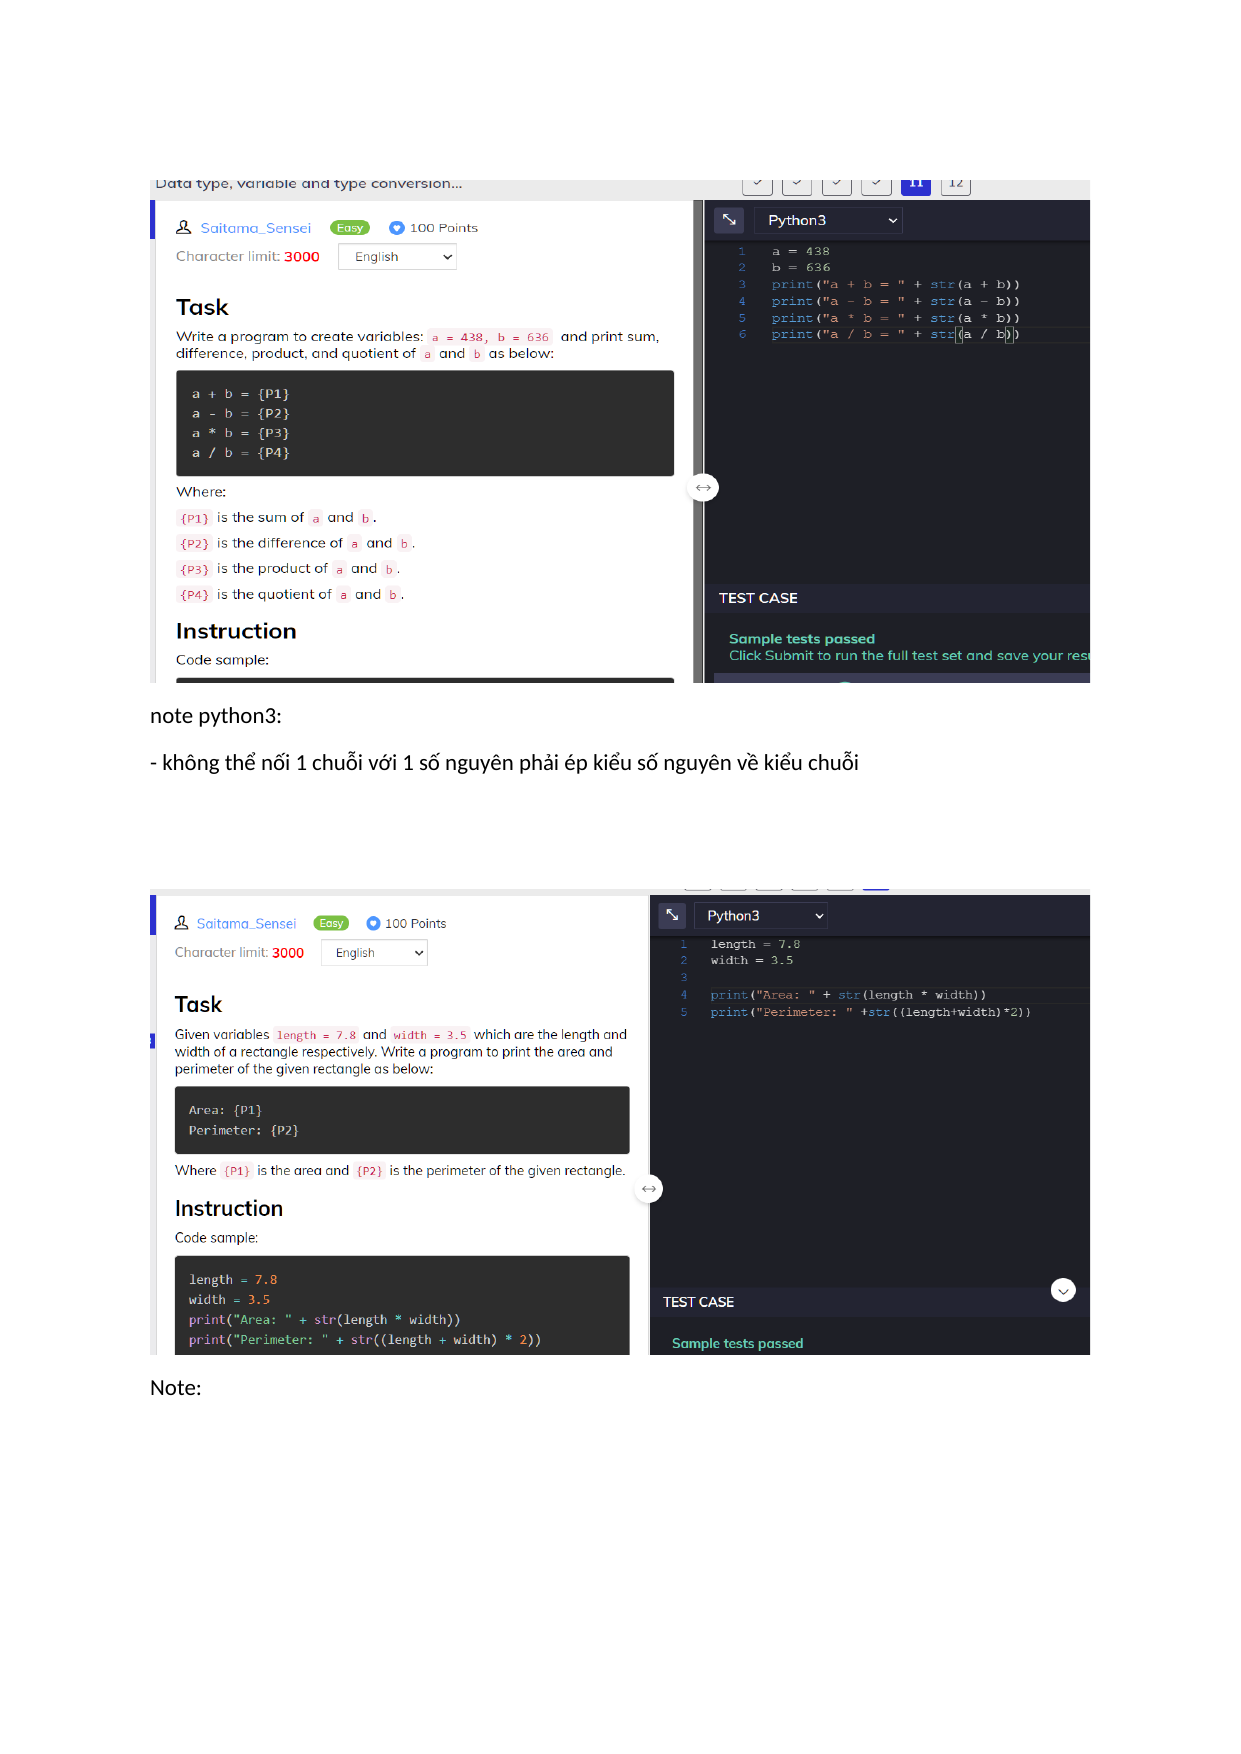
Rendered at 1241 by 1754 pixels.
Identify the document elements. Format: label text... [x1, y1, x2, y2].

text Note: [150, 1373, 1090, 1401]
picture [150, 180, 1091, 683]
text - không thể nối 1 chuỗi với 1 số nguyên phải ép kiểu số nguyên về kiểu chuỗi [150, 748, 1090, 776]
text note python3: [150, 702, 1090, 729]
picture [150, 889, 1091, 1355]
